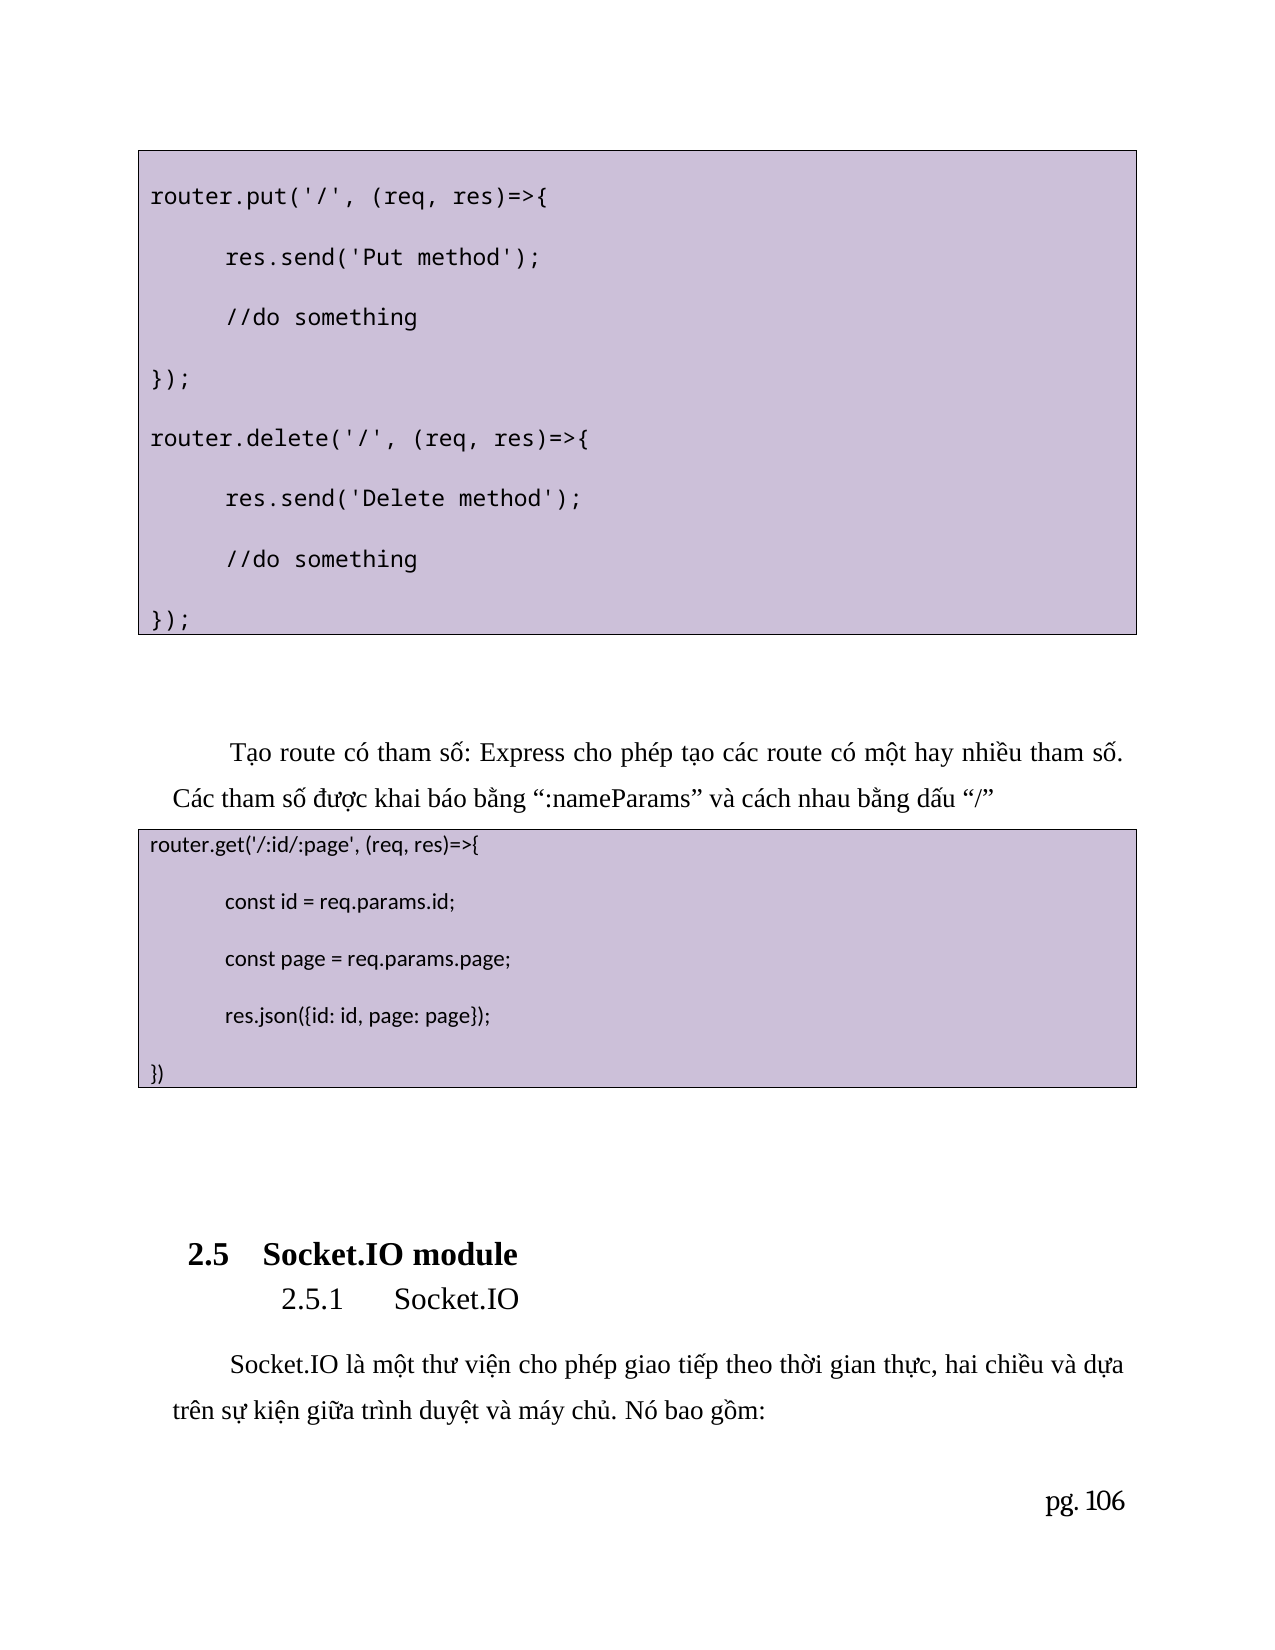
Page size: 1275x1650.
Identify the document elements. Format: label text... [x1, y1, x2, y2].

subtitle Socket.IO [281, 1280, 1125, 1316]
subtitle Socket.IO module [187, 1234, 1125, 1273]
text Tạo route có tham số: Express cho phép tạo các route có một hay nhiều tham số. Các tham số được khai báo bằng “:nameParams” và cách nhau bằng dấu “/” [172, 736, 1125, 813]
text Socket.IO là một thư viện cho phép giao tiếp theo thời gian thực, hai chiều và dựa trên sự kiện giữa trình duyệt và máy chủ. Nó bao gồm: [172, 1348, 1125, 1426]
table_header router.get('/:id/:page', (req, res)=>{ const id = req.params.id; const page = req.params.page; res.json({id: id, page: page}); }) [139, 830, 1136, 1087]
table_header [139, 151, 1136, 634]
